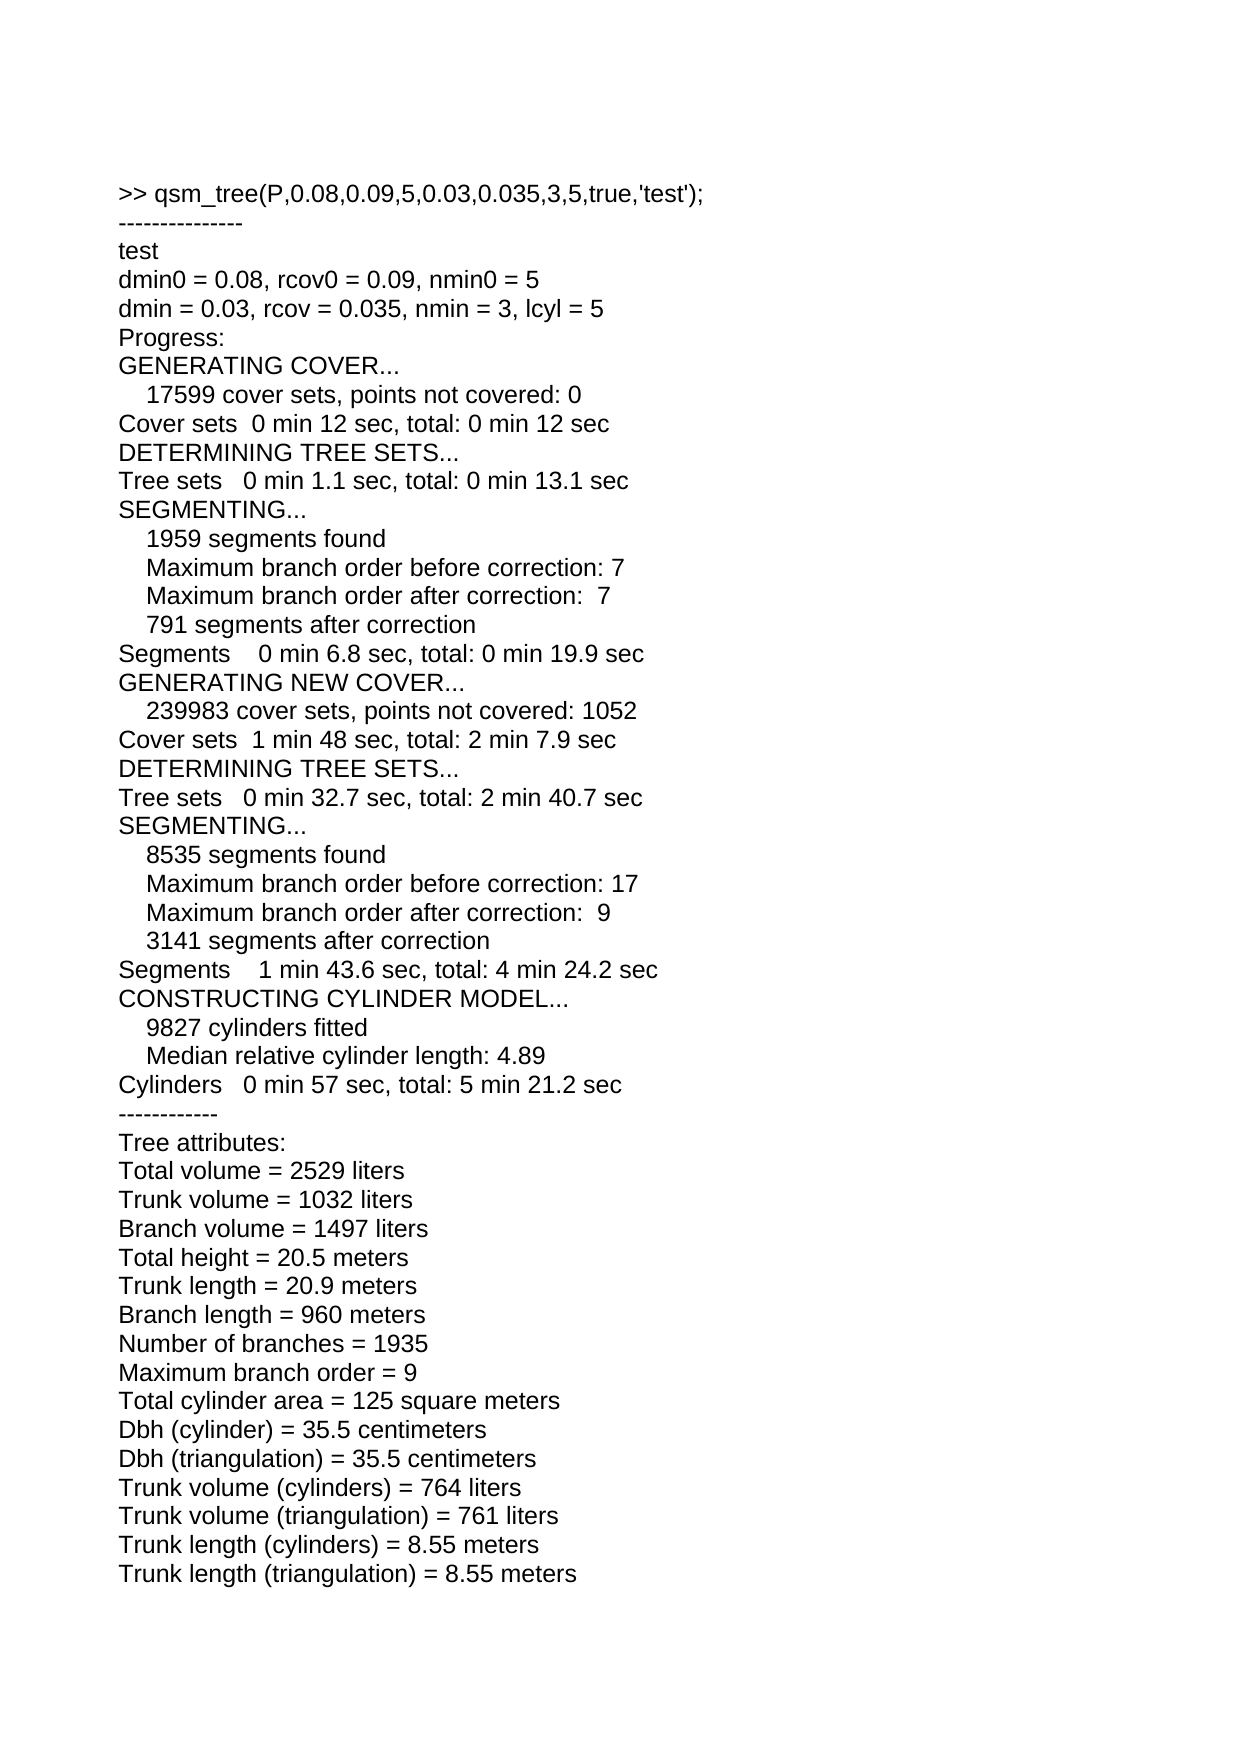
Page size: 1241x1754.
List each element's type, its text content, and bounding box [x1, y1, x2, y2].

text Tree attributes: [118, 1127, 1122, 1156]
text DETERMINING TREE SETS... [118, 754, 1122, 782]
text >> qsm_tree(P,0.08,0.09,5,0.03,0.035,3,5,true,'test'); [118, 179, 1122, 207]
text Progress: [118, 322, 1122, 351]
text Cover sets 1 min 48 sec, total: 2 min 7.9 sec [118, 725, 1122, 754]
text Trunk volume (cylinders) = 764 liters [118, 1472, 1122, 1501]
text Trunk volume (triangulation) = 761 liters [118, 1501, 1122, 1530]
text Branch volume = 1497 liters [118, 1214, 1122, 1242]
text Trunk length (cylinders) = 8.55 meters [118, 1530, 1122, 1559]
text 791 segments after correction [118, 610, 1122, 639]
text Trunk volume = 1032 liters [118, 1185, 1122, 1214]
text Maximum branch order after correction: 9 [118, 897, 1122, 926]
text Total height = 20.5 meters [118, 1242, 1122, 1271]
text Branch length = 960 meters [118, 1300, 1122, 1329]
text 8535 segments found [118, 840, 1122, 869]
text DETERMINING TREE SETS... [118, 437, 1122, 466]
text 1959 segments found [118, 524, 1122, 552]
text test [118, 236, 1122, 265]
text dmin = 0.03, rcov = 0.035, nmin = 3, lcyl = 5 [118, 294, 1122, 322]
text Tree sets 0 min 32.7 sec, total: 2 min 40.7 sec [118, 782, 1122, 811]
text Tree sets 0 min 1.1 sec, total: 0 min 13.1 sec [118, 466, 1122, 495]
text GENERATING COVER... [118, 351, 1122, 380]
text Maximum branch order = 9 [118, 1357, 1122, 1386]
text Median relative cylinder length: 4.89 [118, 1041, 1122, 1070]
text CONSTRUCTING CYLINDER MODEL... [118, 984, 1122, 1012]
text ------------ [118, 1099, 1122, 1127]
text 17599 cover sets, points not covered: 0 [118, 380, 1122, 409]
text 239983 cover sets, points not covered: 1052 [118, 696, 1122, 725]
text Number of branches = 1935 [118, 1329, 1122, 1357]
text Maximum branch order after correction: 7 [118, 581, 1122, 610]
text Cover sets 0 min 12 sec, total: 0 min 12 sec [118, 409, 1122, 437]
text Maximum branch order before correction: 7 [118, 552, 1122, 581]
text Dbh (triangulation) = 35.5 centimeters [118, 1444, 1122, 1472]
text Maximum branch order before correction: 17 [118, 869, 1122, 897]
text Total cylinder area = 125 square meters [118, 1386, 1122, 1415]
text 9827 cylinders fitted [118, 1012, 1122, 1041]
text Segments 1 min 43.6 sec, total: 4 min 24.2 sec [118, 955, 1122, 984]
text Trunk length (triangulation) = 8.55 meters [118, 1559, 1122, 1587]
text GENERATING NEW COVER... [118, 667, 1122, 696]
text SEGMENTING... [118, 495, 1122, 524]
text --------------- [118, 207, 1122, 236]
text SEGMENTING... [118, 811, 1122, 840]
text Segments 0 min 6.8 sec, total: 0 min 19.9 sec [118, 639, 1122, 667]
text 3141 segments after correction [118, 926, 1122, 955]
text Trunk length = 20.9 meters [118, 1271, 1122, 1300]
text Cylinders 0 min 57 sec, total: 5 min 21.2 sec [118, 1070, 1122, 1099]
text Dbh (cylinder) = 35.5 centimeters [118, 1415, 1122, 1444]
text dmin0 = 0.08, rcov0 = 0.09, nmin0 = 5 [118, 265, 1122, 294]
text Total volume = 2529 liters [118, 1156, 1122, 1185]
